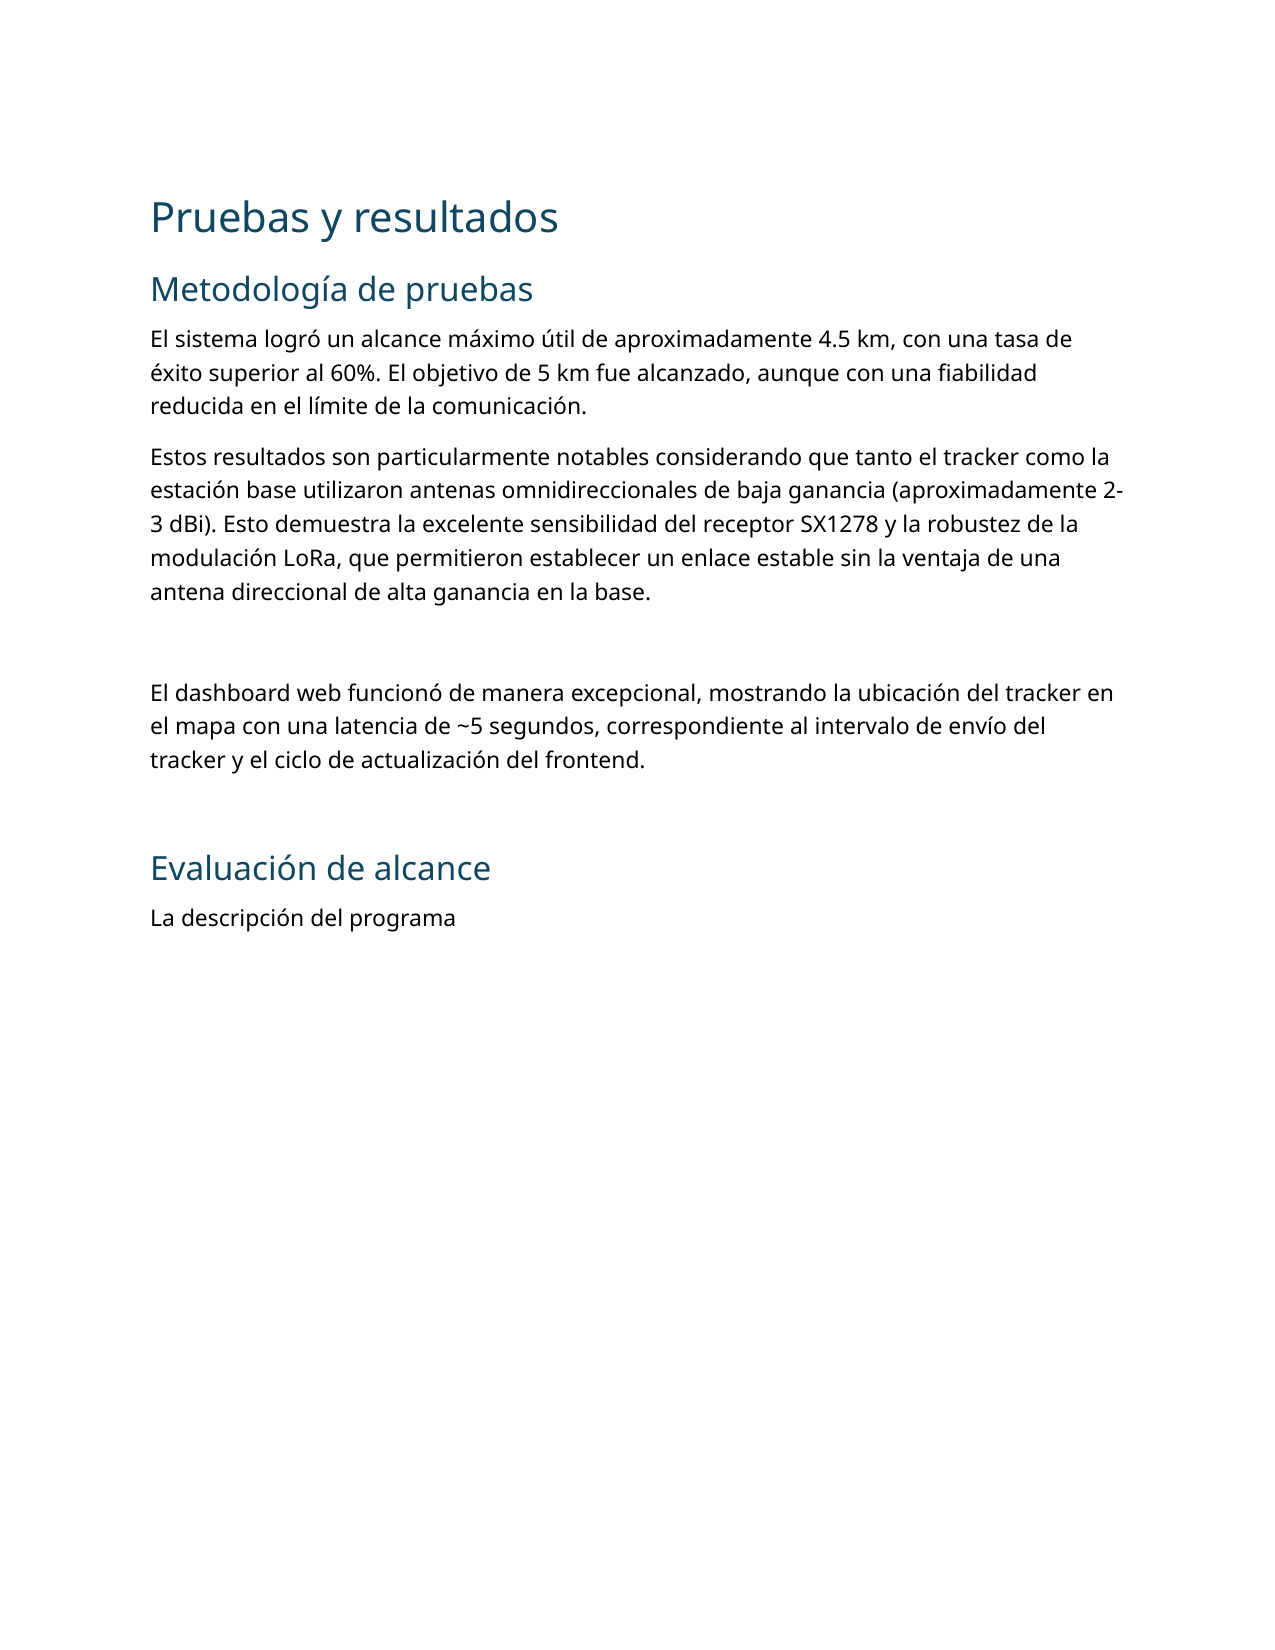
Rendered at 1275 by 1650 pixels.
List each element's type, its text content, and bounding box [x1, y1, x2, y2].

text El dashboard web funcionó de manera excepcional, mostrando la ubicación del tracker en el mapa con una latencia de ~5 segundos, correspondiente al intervalo de envío del tracker y el ciclo de actualización del frontend. [150, 676, 1125, 775]
subtitle Metodología de pruebas [150, 265, 1125, 311]
subtitle Pruebas y resultados [150, 187, 1125, 244]
text La descripción del programa [150, 902, 1125, 933]
subtitle Evaluación de alcance [150, 845, 1125, 890]
text El sistema logró un alcance máximo útil de aproximadamente 4.5 km, con una tasa de éxito superior al 60%. El objetivo de 5 km fue alcanzado, aunque con una fiabilidad reducida en el límite de la comunicación. [150, 323, 1125, 421]
text Estos resultados son particularmente notables considerando que tanto el tracker como la estación base utilizaron antenas omnidireccionales de baja ganancia (aproximadamente 2-3 dBi). Esto demuestra la excelente sensibilidad del receptor SX1278 y la robustez de la modulación LoRa, que permitieron establecer un enlace estable sin la ventaja de una antena direccional de alta ganancia en la base. [150, 441, 1125, 607]
